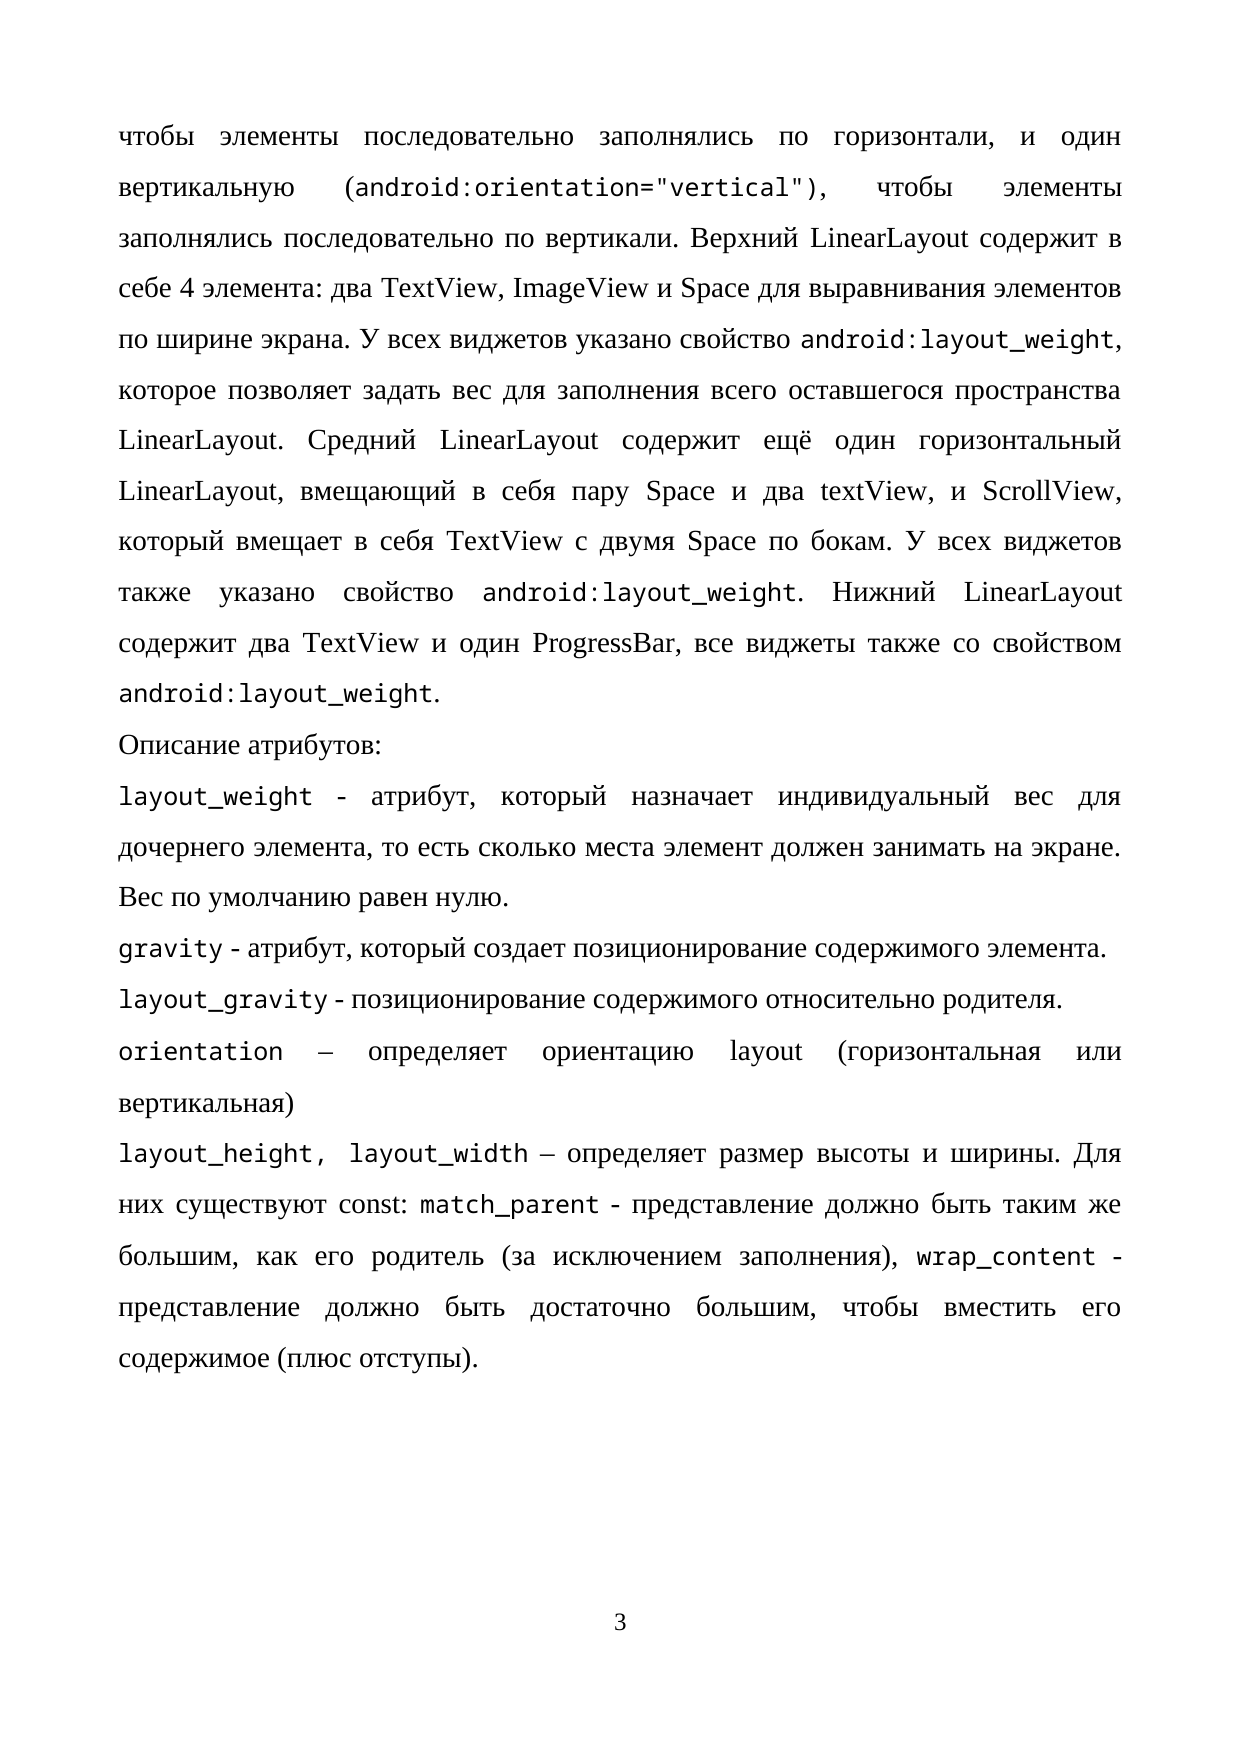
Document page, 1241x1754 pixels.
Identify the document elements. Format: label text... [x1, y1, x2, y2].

text layout_gravity - позиционирование содержимого относительно родителя. [118, 982, 1122, 1016]
text layout_height, layout_width – определяет размер высоты и ширины. Для них существуют const: match_parent - представление должно быть таким же большим, как его родитель (за исключением заполнения), wrap_content - представление должно быть достаточно большим, чтобы вместить его содержимое (плюс отступы). [118, 1135, 1122, 1373]
text gravity - атрибут, который создает позиционирование содержимого элемента. [118, 930, 1122, 964]
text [118, 118, 1122, 710]
text layout_weight - атрибут, который назначает индивидуальный вес для дочернего элемента, то есть сколько места элемент должен занимать на экране. Вес по умолчанию равен нулю. [118, 778, 1122, 913]
text Описание атрибутов: [118, 727, 1122, 761]
text orientation – определяет ориентацию layout (горизонтальная или вертикальная) [118, 1033, 1122, 1118]
